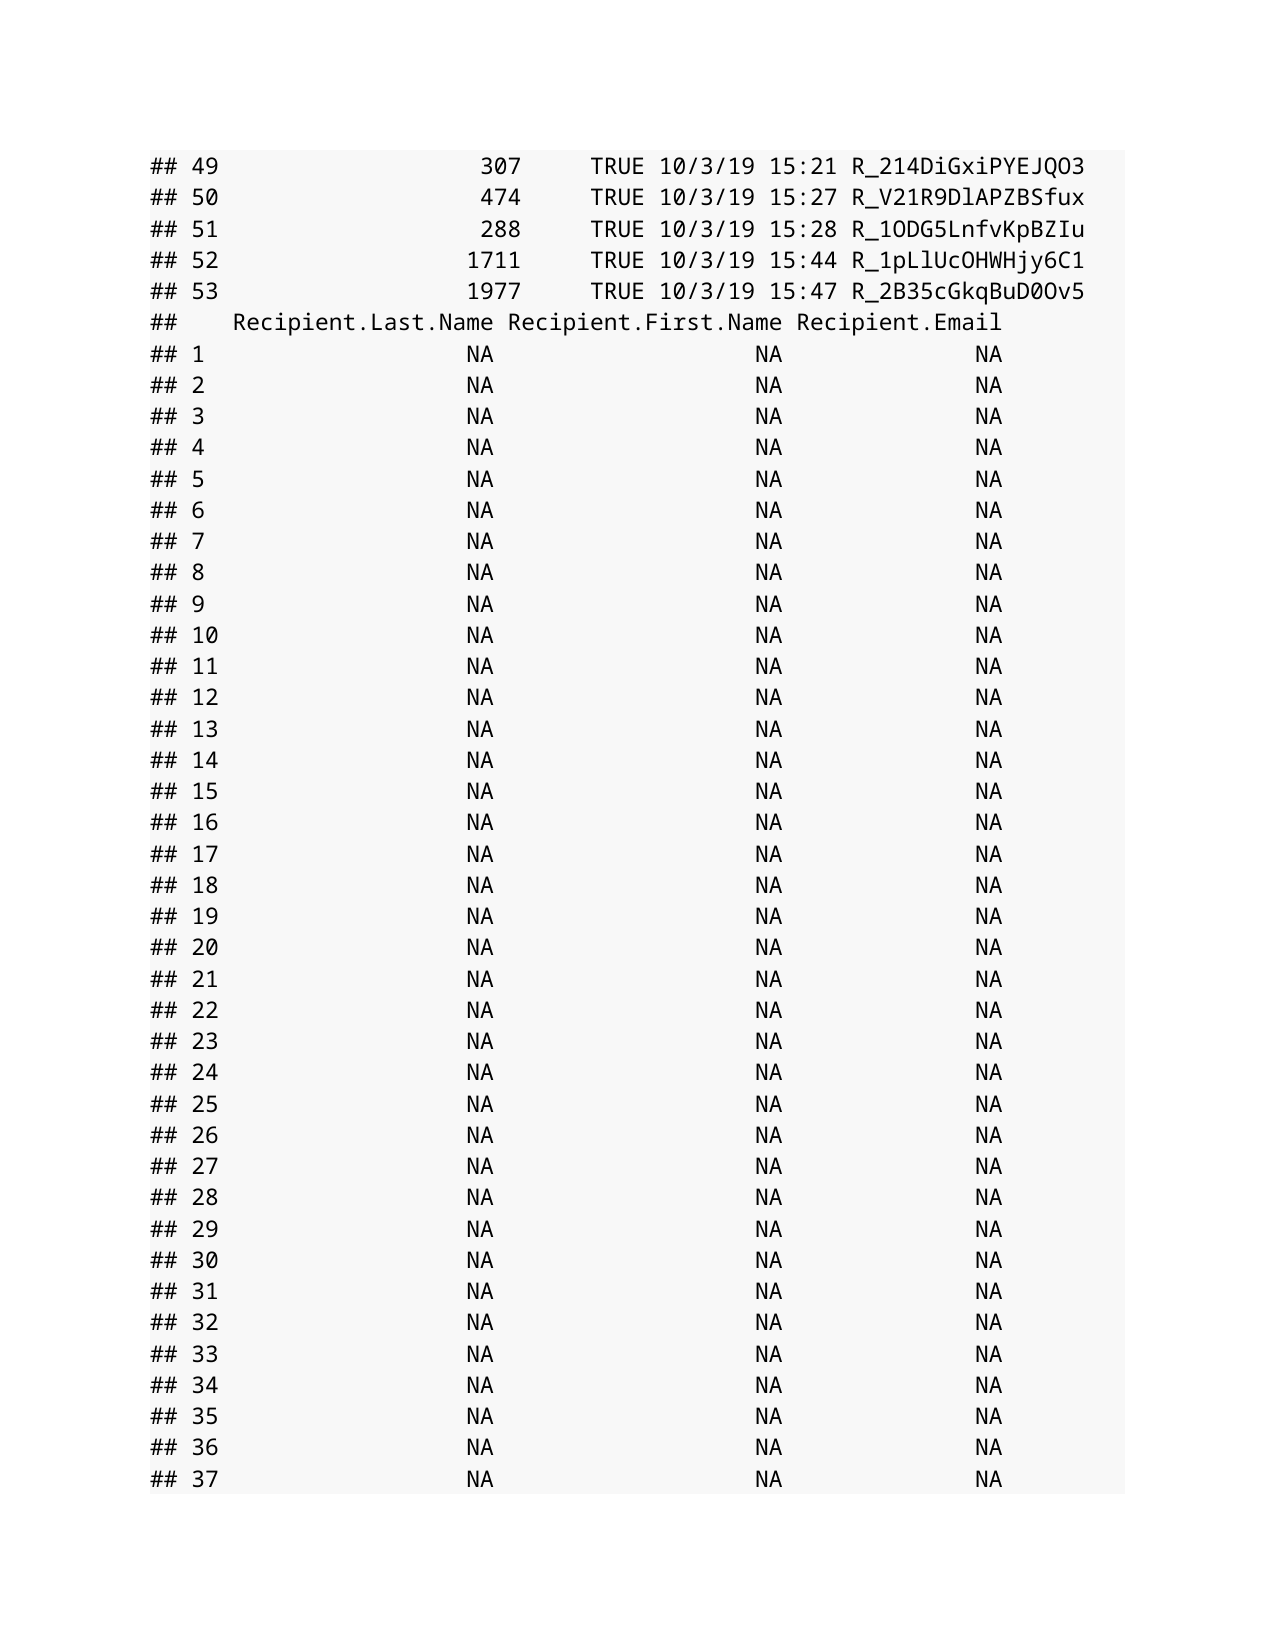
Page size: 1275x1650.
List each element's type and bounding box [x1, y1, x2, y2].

text [150, 150, 1125, 1494]
